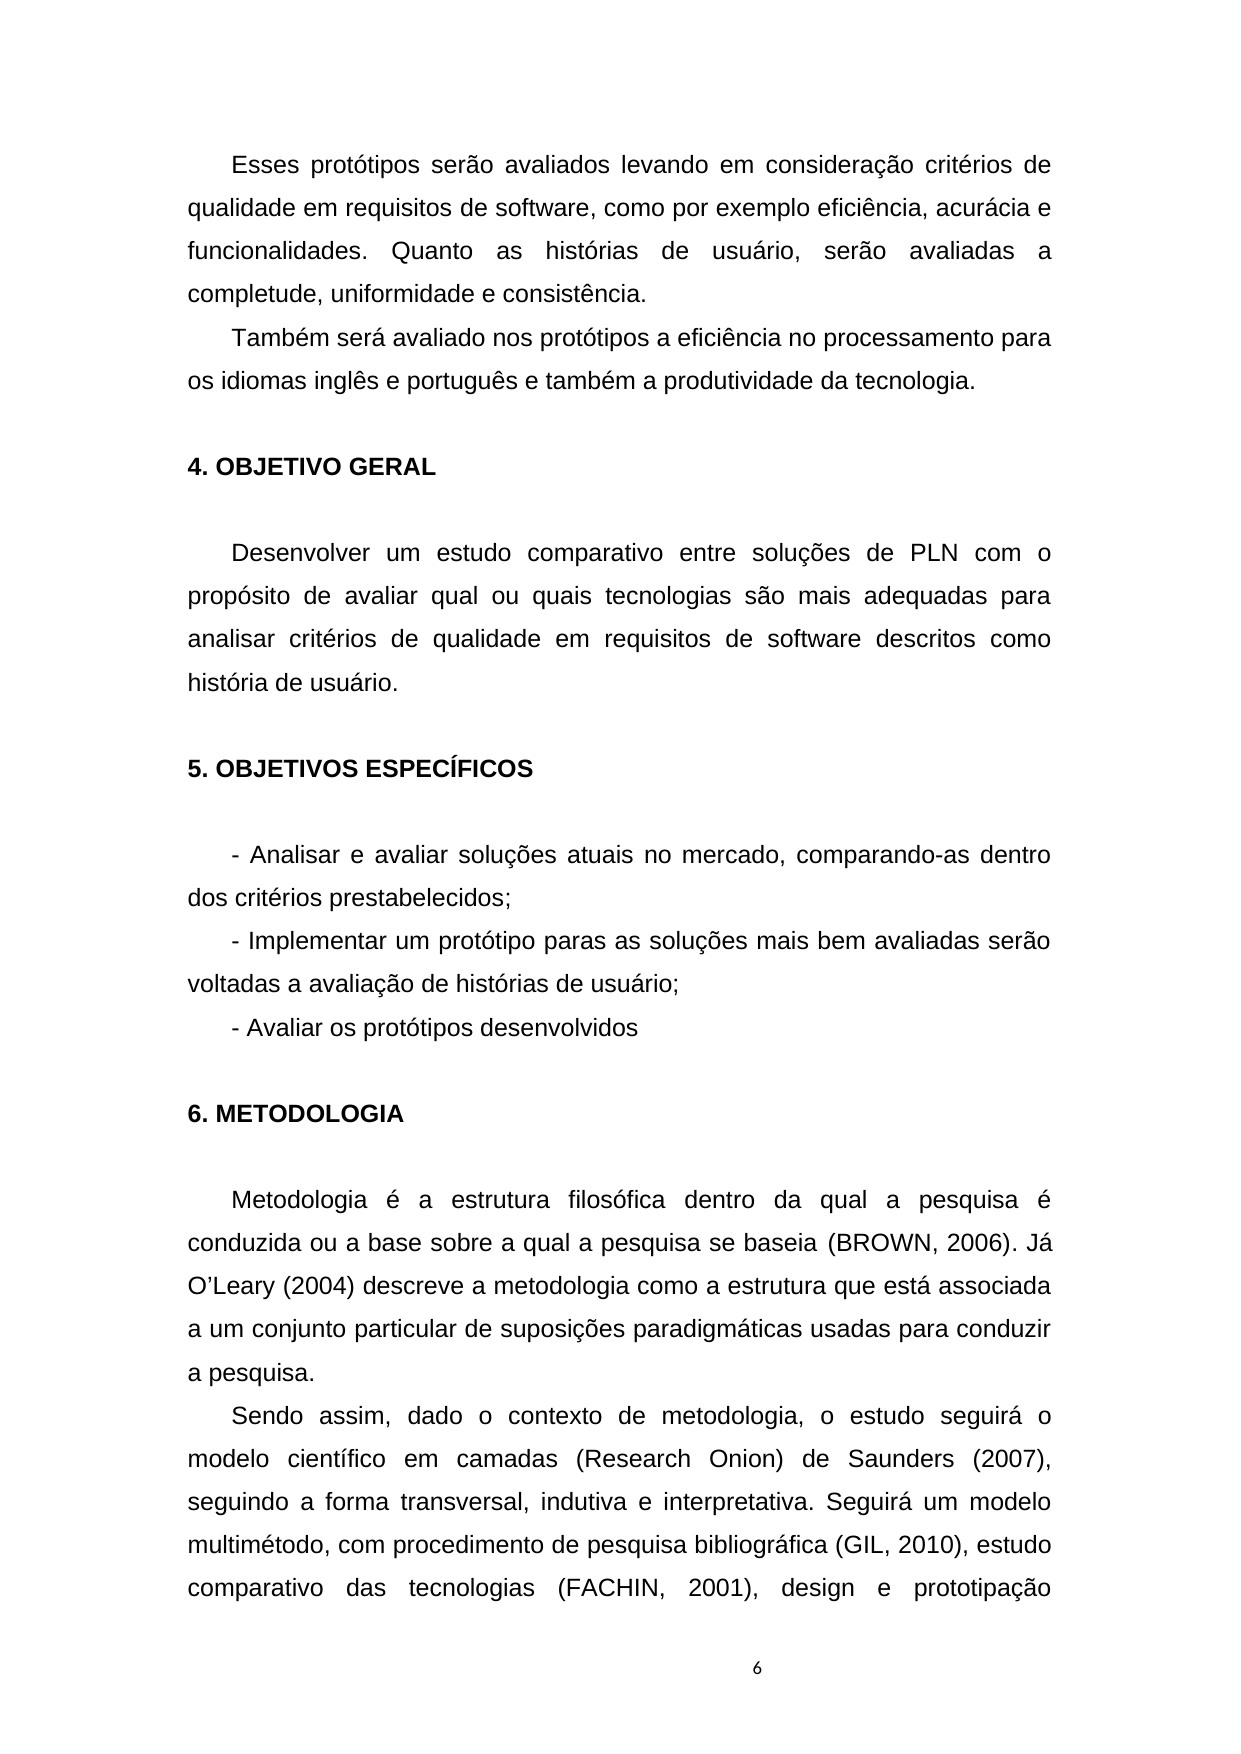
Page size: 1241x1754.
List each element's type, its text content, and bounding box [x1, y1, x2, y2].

text Metodologia é a estrutura filosófica dentro da qual a pesquisa é conduzida ou a base sobre a qual a pesquisa se baseia (BROWN, 2006). Já O’Leary (2004) descreve a metodologia como a estrutura que está associada a um conjunto particular de suposições paradigmáticas usadas para conduzir a pesquisa. [187, 1185, 1053, 1386]
list OBJETIVOS ESPECÍFICOS [187, 754, 1053, 782]
text Também será avaliado nos protótipos a eficiência no processamento para os idiomas inglês e português e também a produtividade da tecnologia. [187, 322, 1053, 394]
text Esses protótipos serão avaliados levando em consideração critérios de qualidade em requisitos de software, como por exemplo eficiência, acurácia e funcionalidades. Quanto as histórias de usuário, serão avaliadas a completude, uniformidade e consistência. [187, 150, 1053, 308]
text - Analisar e avaliar soluções atuais no mercado, comparando-as dentro dos critérios prestabelecidos; [187, 840, 1053, 912]
text - Implementar um protótipo paras as soluções mais bem avaliadas serão voltadas a avaliação de histórias de usuário; [187, 926, 1053, 998]
text - Avaliar os protótipos desenvolvidos [187, 1012, 1053, 1041]
list OBJETIVO GERAL [187, 452, 1053, 481]
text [187, 1401, 1053, 1602]
text Desenvolver um estudo comparativo entre soluções de PLN com o propósito de avaliar qual ou quais tecnologias são mais adequadas para analisar critérios de qualidade em requisitos de software descritos como história de usuário. [187, 538, 1053, 696]
list METODOLOGIA [187, 1099, 1053, 1127]
